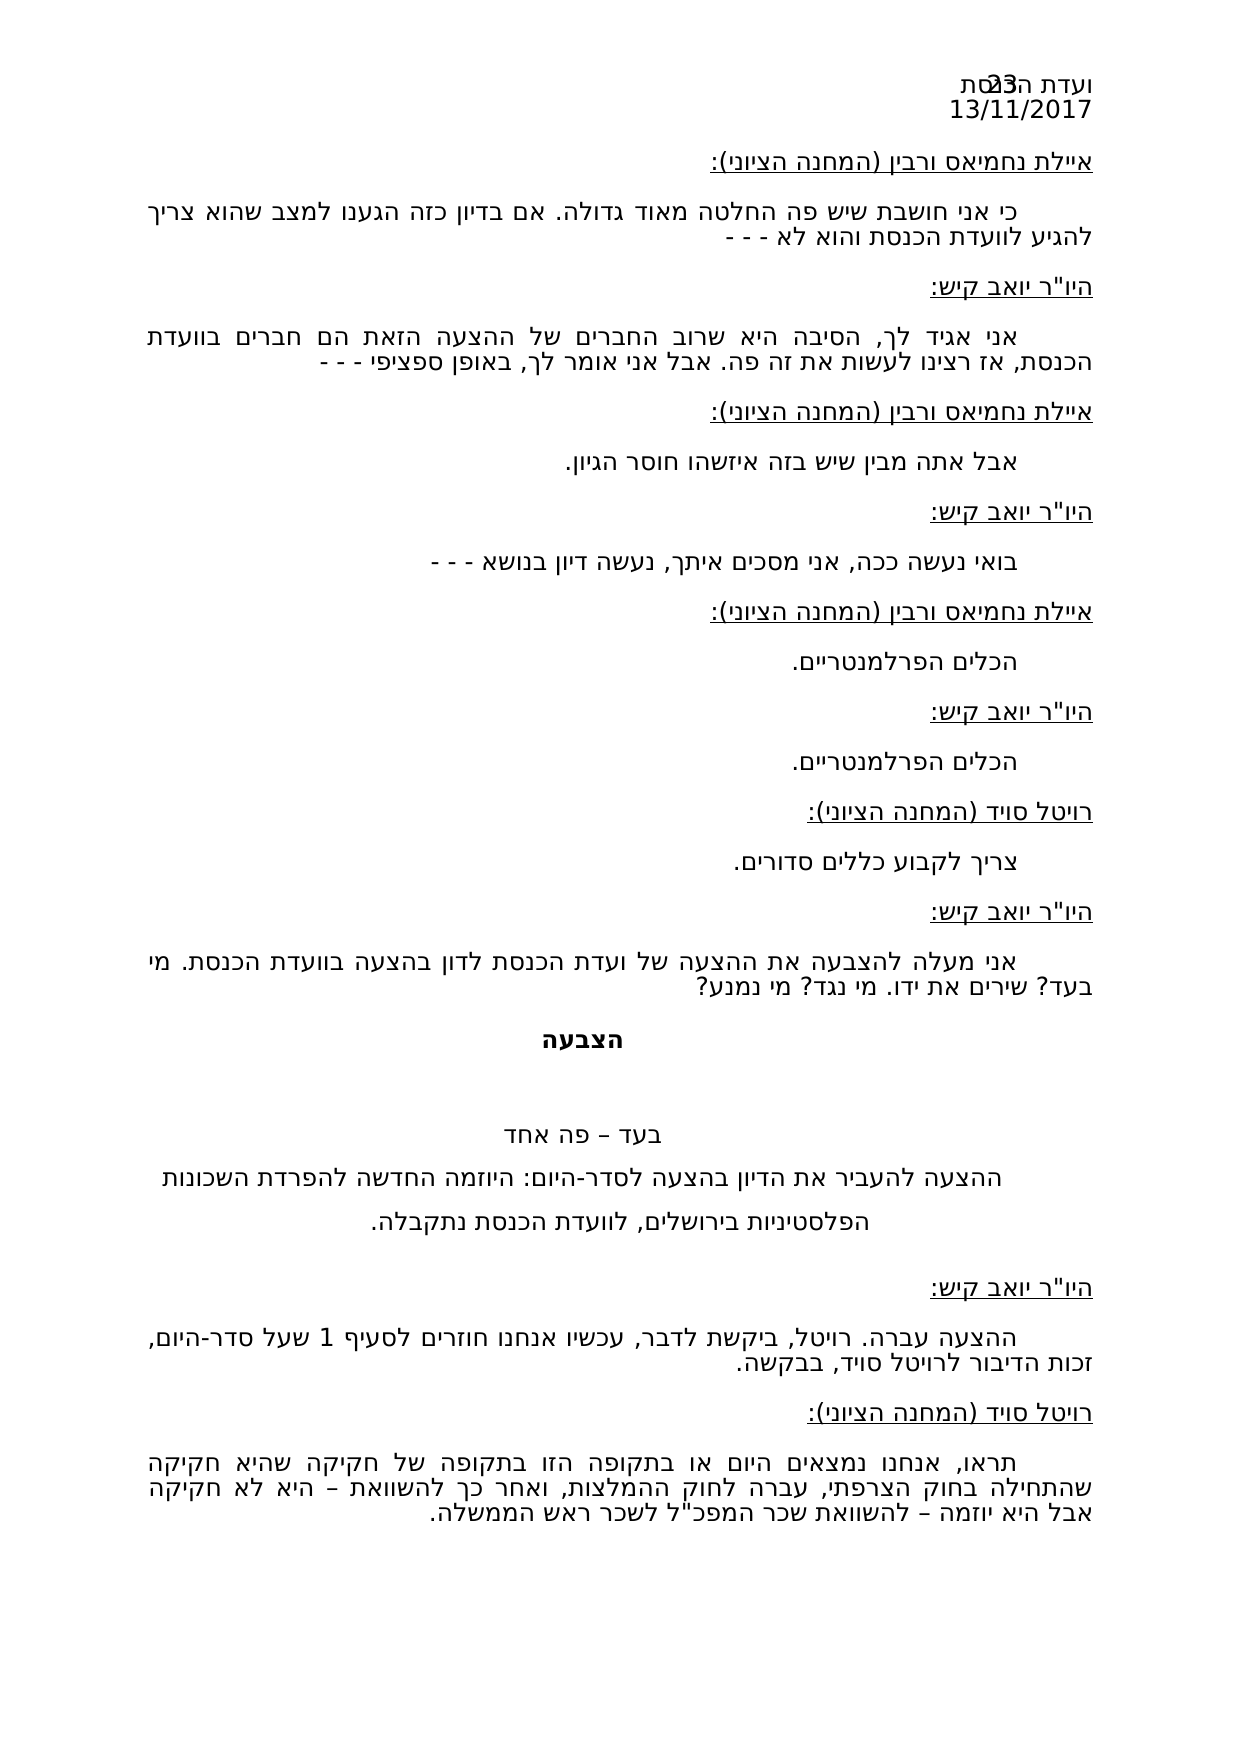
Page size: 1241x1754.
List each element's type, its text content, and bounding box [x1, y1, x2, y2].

text היו"ר יואב קיש: [147, 900, 1093, 925]
text הכלים הפרלמנטריים. [147, 650, 1093, 675]
text היו"ר יואב קיש: [147, 500, 1093, 525]
text אבל אתה מבין שיש בזה איזשהו חוסר הגיון. [147, 450, 1093, 475]
text איילת נחמיאס ורבין (המחנה הציוני): [147, 600, 1093, 625]
text היו"ר יואב קיש: [147, 275, 1093, 300]
text אני אגיד לך, הסיבה היא שרוב החברים של ההצעה הזאת הם חברים בוועדת הכנסת, אז רצינו לעשות את זה פה. אבל אני אומר לך, באופן ספציפי - - - [147, 325, 1093, 375]
text היו"ר יואב קיש: [147, 700, 1093, 725]
text הכלים הפרלמנטריים. [147, 750, 1093, 775]
text איילת נחמיאס ורבין (המחנה הציוני): [147, 400, 1093, 425]
text כי אני חושבת שיש פה החלטה מאוד גדולה. אם בדיון כזה הגענו למצב שהוא צריך להגיע לוועדת הכנסת והוא לא - - - [147, 200, 1093, 250]
text צריך לקבוע כללים סדורים. [147, 850, 1093, 875]
text היו"ר יואב קיש: [147, 1276, 1093, 1301]
text איילת נחמיאס ורבין (המחנה הציוני): [147, 150, 1093, 175]
text ההצעה עברה. רויטל, ביקשת לדבר, עכשיו אנחנו חוזרים לסעיף 1 שעל סדר-היום, זכות הדיבור לרויטל סויד, בבקשה. [147, 1326, 1093, 1376]
text רויטל סויד (המחנה הציוני): [147, 1401, 1093, 1426]
text בעד – פה אחד [147, 1120, 1093, 1149]
text תראו, אנחנו נמצאים היום או בתקופה הזו בתקופה של חקיקה שהיא חקיקה שהתחילה בחוק הצרפתי, עברה לחוק ההמלצות, ואחר כך להשוואת – היא לא חקיקה אבל היא יוזמה – להשוואת שכר המפכ"ל לשכר ראש הממשלה. [147, 1451, 1093, 1526]
text אני מעלה להצבעה את ההצעה של ועדת הכנסת לדון בהצעה בוועדת הכנסת. מי בעד? שירים את ידו. מי נגד? מי נמנע? [147, 950, 1093, 1000]
text רויטל סויד (המחנה הציוני): [147, 800, 1093, 825]
text בואי נעשה ככה, אני מסכים איתך, נעשה דיון בנושא - - - [147, 550, 1093, 575]
text ההצעה להעביר את הדיון בהצעה לסדר-היום: היוזמה החדשה להפרדת השכונות הפלסטיניות בירושלים, לוועדת הכנסת נתקבלה. [147, 1163, 1093, 1236]
text הצבעה [147, 1025, 1093, 1054]
